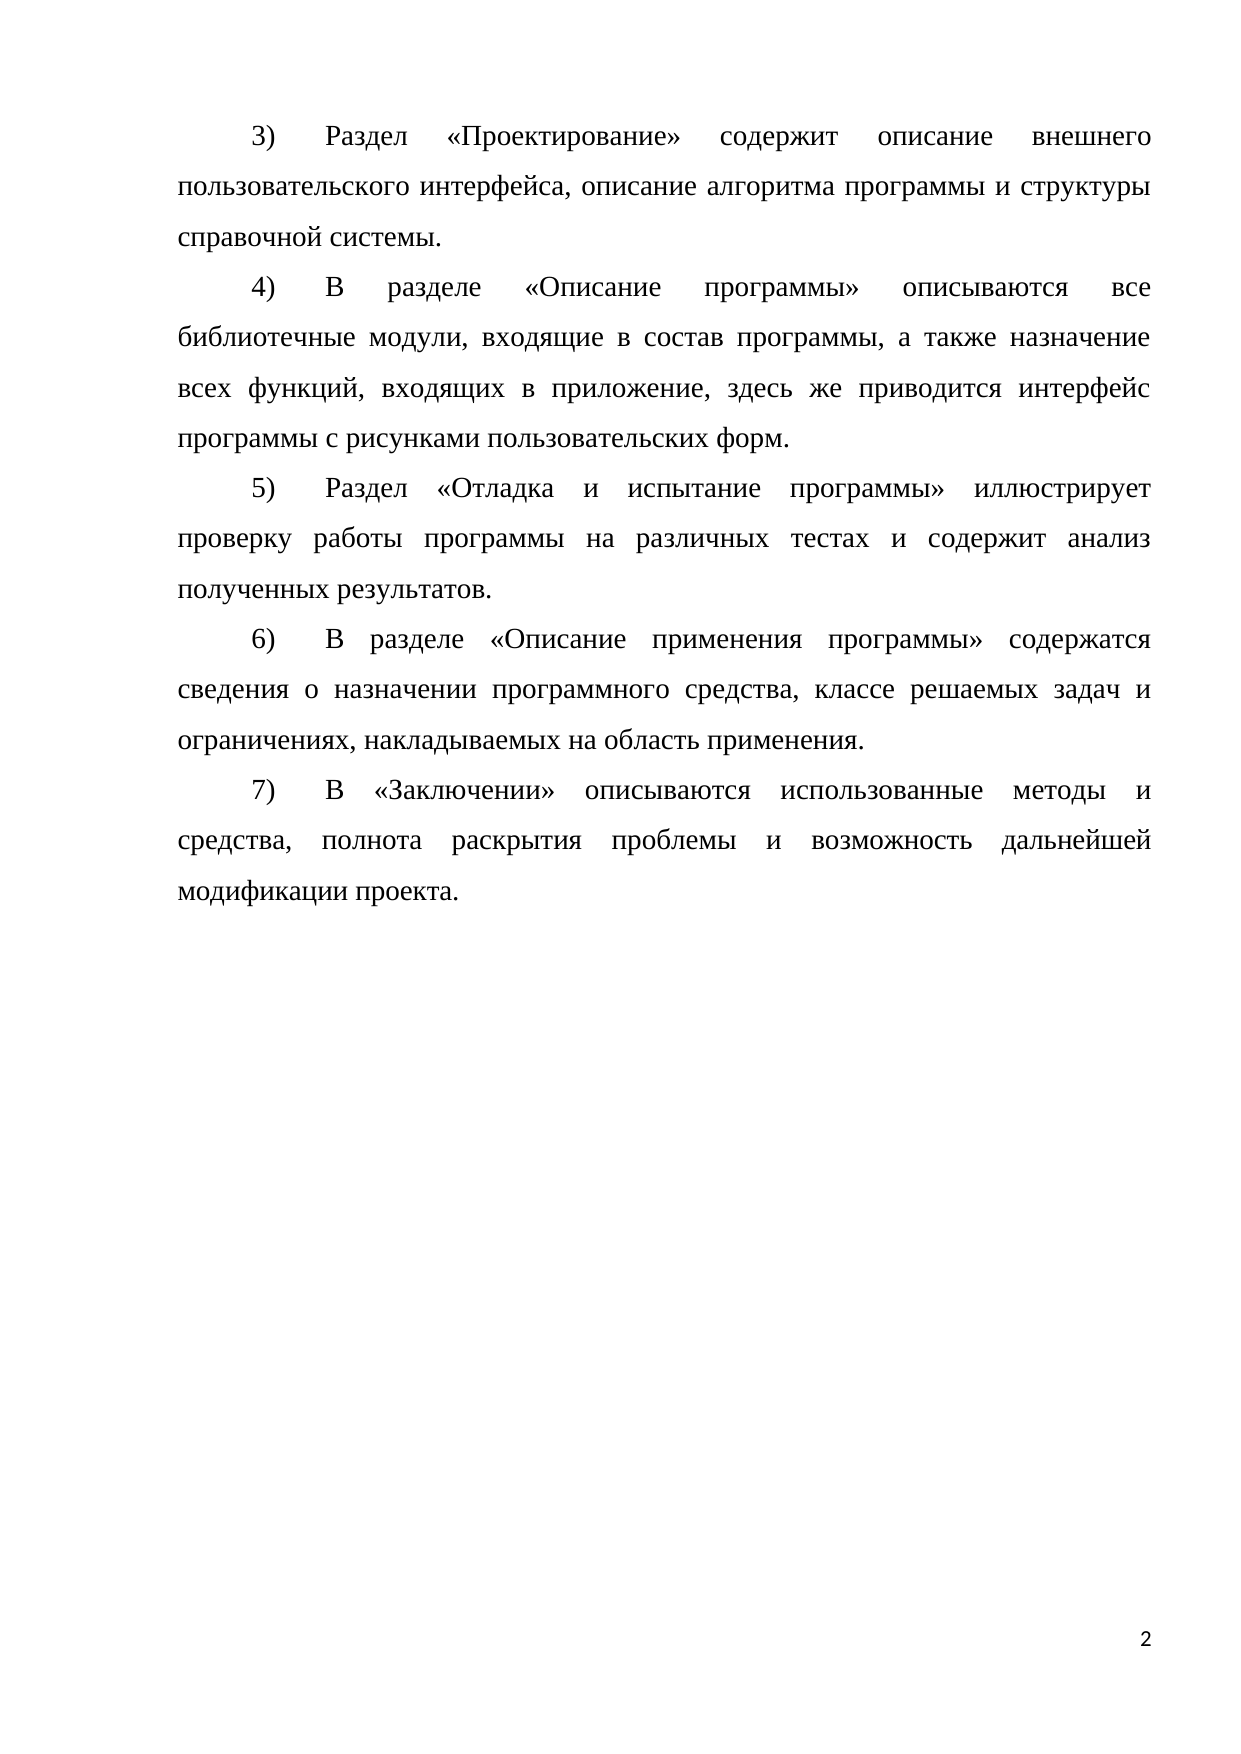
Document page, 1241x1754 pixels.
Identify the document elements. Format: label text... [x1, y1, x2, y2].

list Раздел «Отладка и испытание программы» иллюстрирует проверку работы программы на различных тестах и содержит анализ полученных результатов. [177, 470, 1152, 604]
list Раздел «Проектирование» содержит описание внешнего пользовательского интерфейса, описание алгоритма программы и структуры справочной системы. [177, 118, 1152, 252]
list В «Заключении» описываются использованные методы и средства, полнота раскрытия проблемы и возможность дальнейшей модификации проекта. [177, 772, 1152, 906]
list В разделе «Описание применения программы» содержатся сведения о назначении программного средства, классе решаемых задач и ограничениях, накладываемых на область применения. [177, 621, 1152, 755]
list В разделе «Описание программы» описываются все библиотечные модули, входящие в состав программы, а также назначение всех функций, входящих в приложение, здесь же приводится интерфейс программы с рисунками пользовательских форм. [177, 269, 1152, 453]
